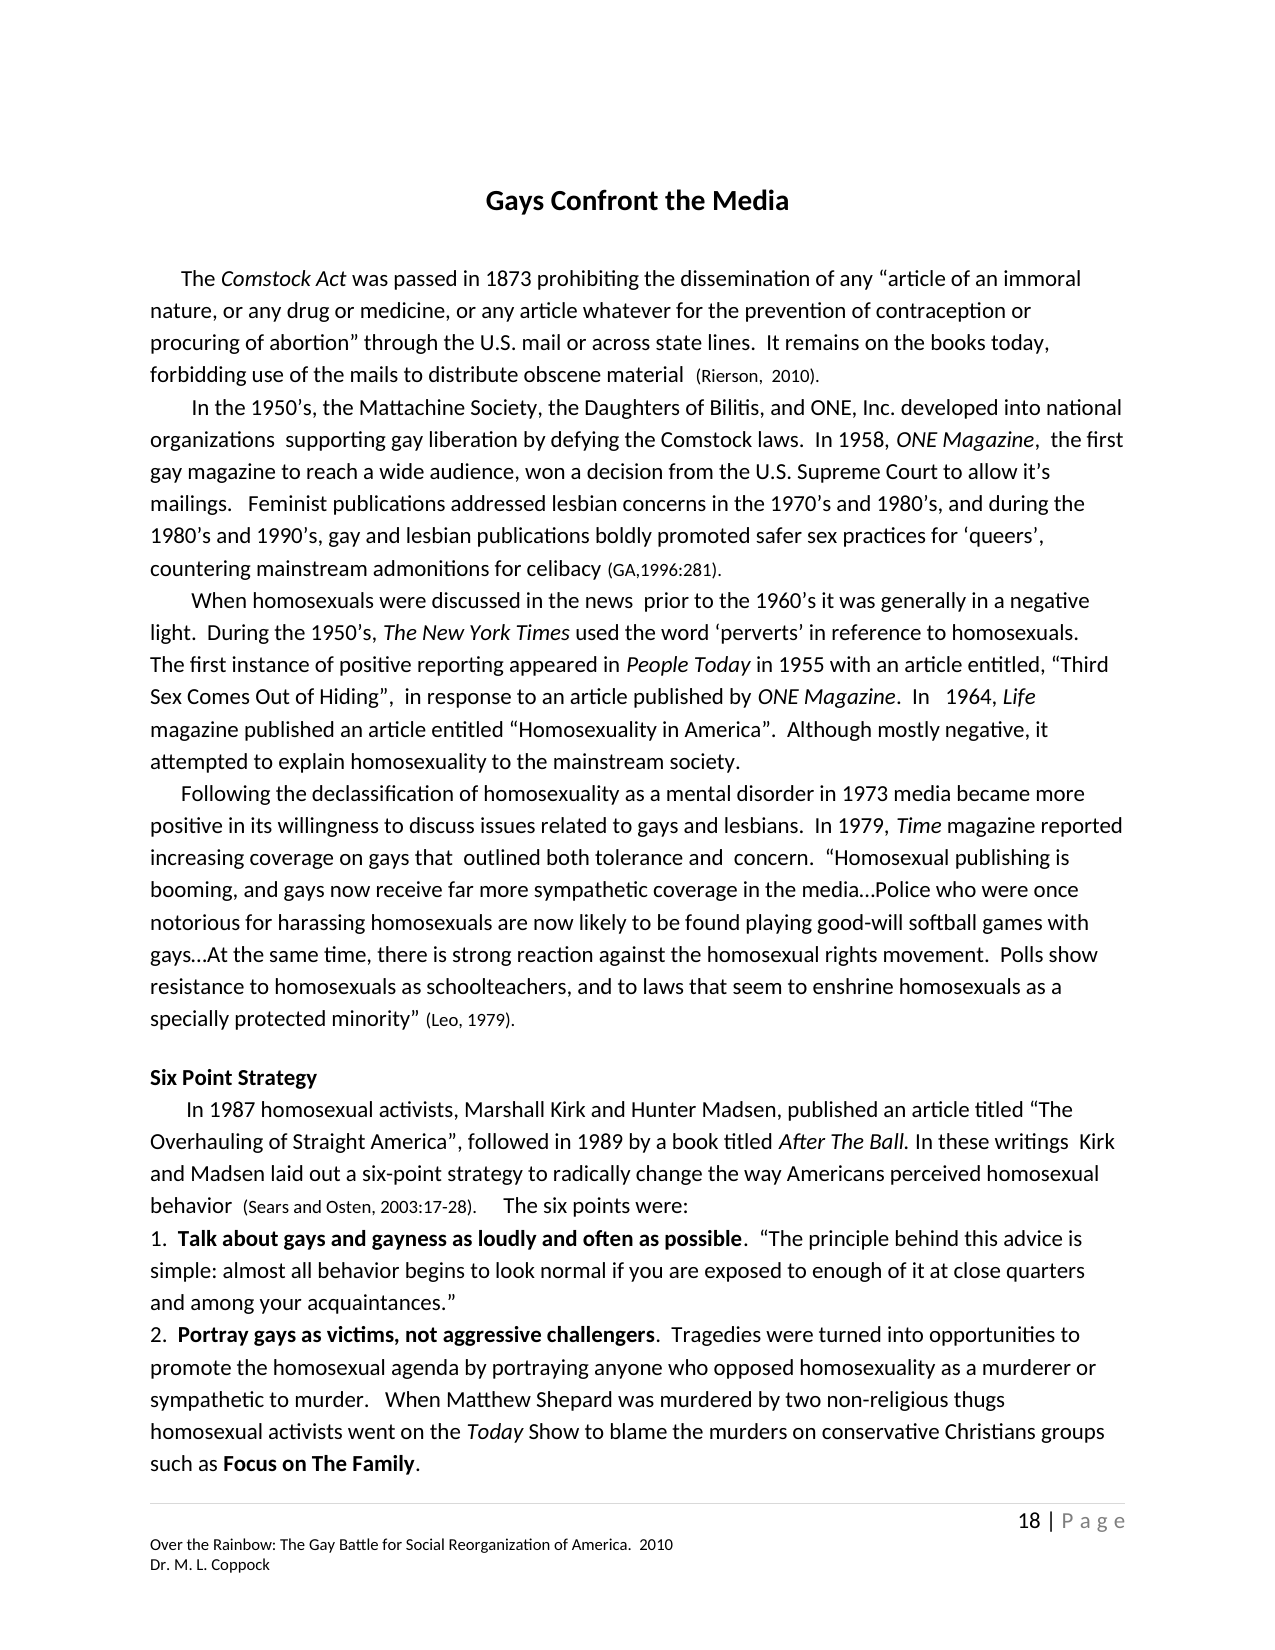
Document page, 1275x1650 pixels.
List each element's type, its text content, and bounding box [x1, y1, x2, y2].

text Following the declassification of homosexuality as a mental disorder in 1973 media became more positive in its willingness to discuss issues related to gays and lesbians. In 1979, Time magazine reported increasing coverage on gays that outlined both tolerance and concern. “Homosexual publishing is booming, and gays now receive far more sympathetic coverage in the media…Police who were once notorious for harassing homosexuals are now likely to be found playing good-will softball games with gays…At the same time, there is strong reaction against the homosexual rights movement. Polls show resistance to homosexuals as schoolteachers, and to laws that seem to enshrine homosexuals as a specially protected minority” (Leo, 1979). [150, 779, 1125, 1032]
text In 1987 homosexual activists, Marshall Kirk and Hunter Madsen, published an article titled “The Overhauling of Straight America”, followed in 1989 by a book titled After The Ball. In these writings Kirk and Madsen laid out a six-point strategy to radically change the way Americans perceived homosexual behavior (Sears and Osten, 2003:17-28). The six points were: [150, 1095, 1125, 1220]
text The Comstock Act was passed in 1873 prohibiting the dissemination of any “article of an immoral nature, or any drug or medicine, or any article whatever for the prevention of contraception or procuring of abortion” through the U.S. mail or across state lines. It remains on the books today, forbidding use of the mails to distribute obscene material (Rierson, 2010). [150, 264, 1125, 389]
text Gays Confront the Media [150, 182, 1125, 218]
text 1. Talk about gays and gayness as loudly and often as possible. “The principle behind this advice is simple: almost all behavior begins to look normal if you are exposed to enough of it at close quarters and among your acquaintances.” [150, 1224, 1125, 1316]
text In the 1950’s, the Mattachine Society, the Daughters of Bilitis, and ONE, Inc. developed into national organizations supporting gay liberation by defying the Comstock laws. In 1958, ONE Magazine, the first gay magazine to reach a wide audience, won a decision from the U.S. Supreme Court to allow it’s mailings. Feminist publications addressed lesbian concerns in the 1970’s and 1980’s, and during the 1980’s and 1990’s, gay and lesbian publications boldly promoted safer sex practices for ‘queers’, countering mainstream admonitions for celibacy (GA,1996:281). [150, 393, 1125, 582]
text When homosexuals were discussed in the news prior to the 1960’s it was generally in a negative light. During the 1950’s, The New York Times used the word ‘perverts’ in reference to homosexuals. The first instance of positive reporting appeared in People Today in 1955 with an article entitled, “Third Sex Comes Out of Hiding”, in response to an article published by ONE Magazine. In 1964, Life magazine published an article entitled “Homosexuality in America”. Although mostly negative, it attempted to explain homosexuality to the mainstream society. [150, 586, 1125, 775]
text 2. Portray gays as victims, not aggressive challengers. Tragedies were turned into opportunities to promote the homosexual agenda by portraying anyone who opposed homosexuality as a murderer or sympathetic to murder. When Matthew Shepard was murdered by two non-religious thugs homosexual activists went on the Today Show to blame the murders on conservative Christians groups such as Focus on The Family. [150, 1320, 1125, 1477]
text Six Point Strategy [150, 1063, 1125, 1091]
